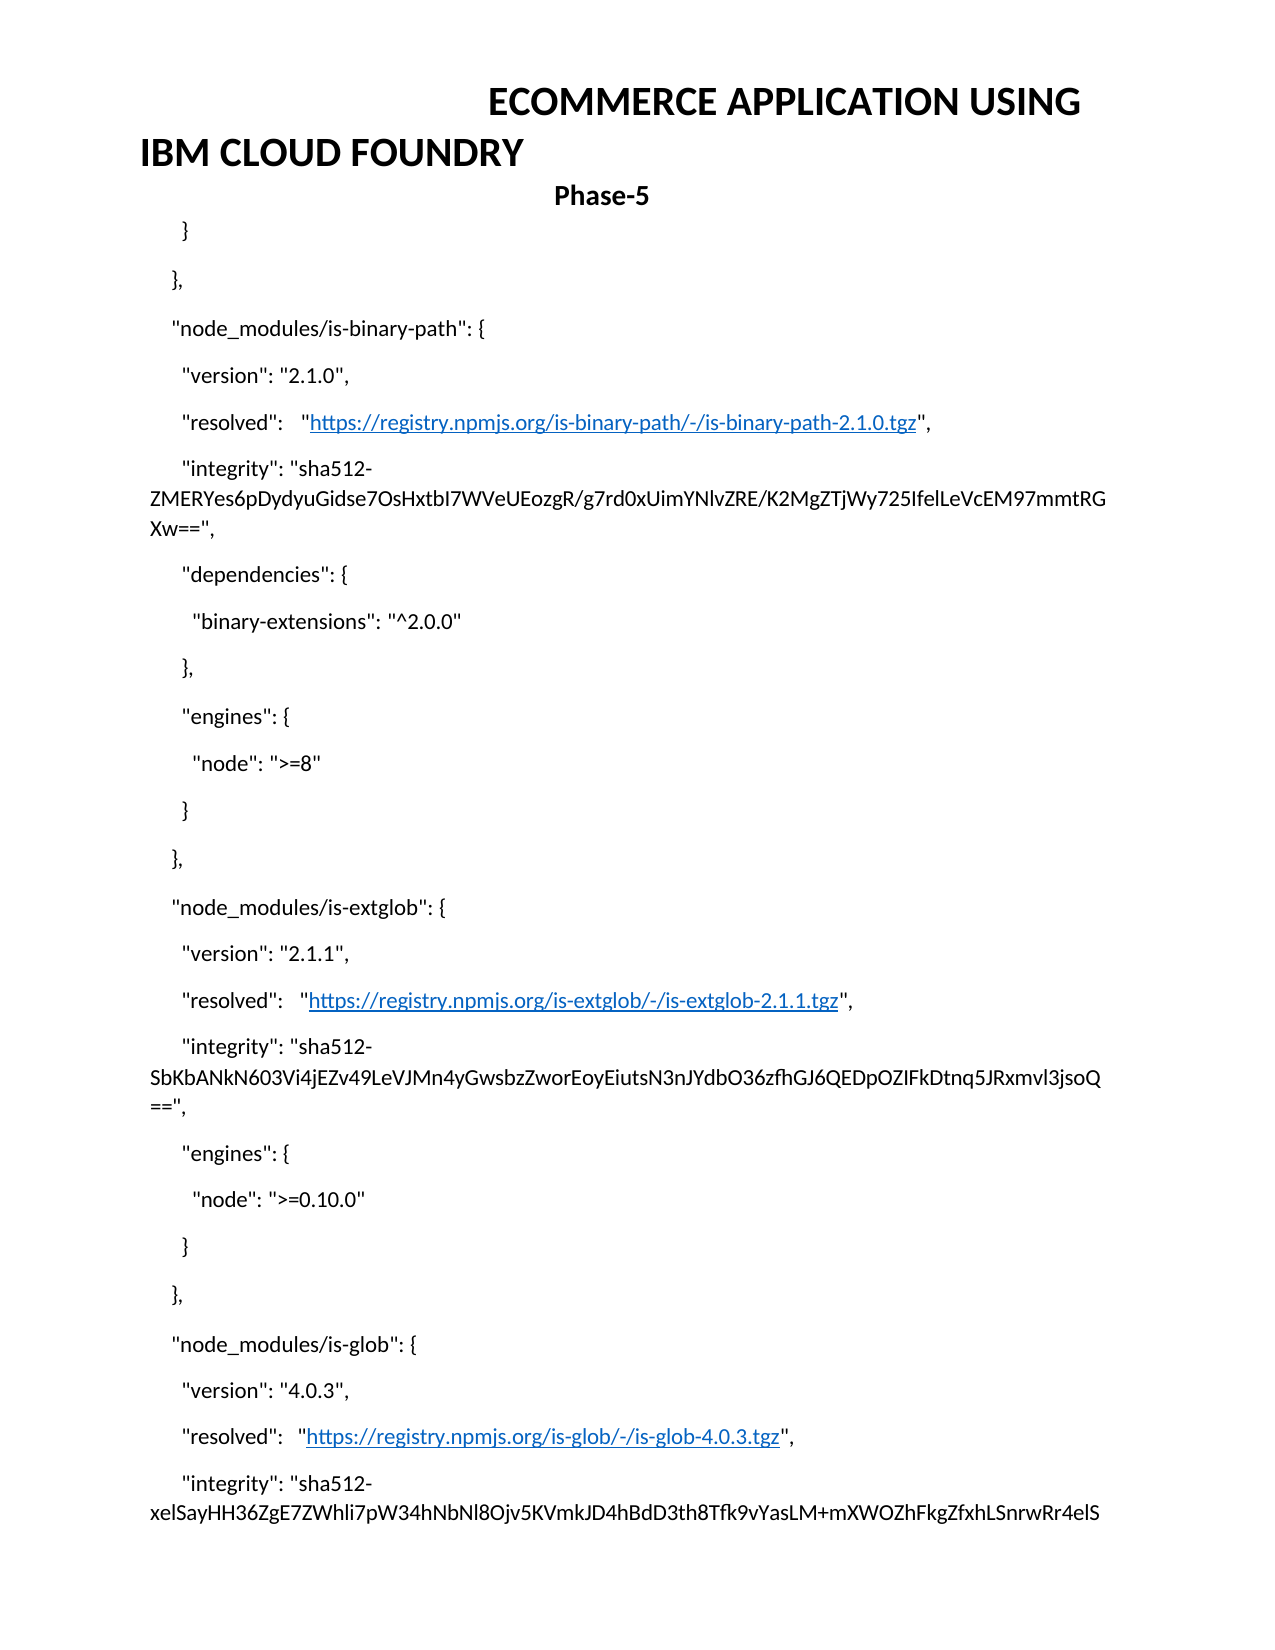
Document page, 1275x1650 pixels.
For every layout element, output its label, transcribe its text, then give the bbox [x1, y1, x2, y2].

text }, [171, 266, 1135, 294]
text "integrity": "sha512- ZMERYes6pDydyuGidse7OsHxtbI7WVeUEozgR/g7rd0xUimYNlvZRE/K2MgZTjWy725IfelLeVcEM97mmtRG Xw==", [150, 454, 1135, 542]
text ==", [150, 1093, 1135, 1120]
text "integrity": "sha512- SbKbANkN603Vi4jEZv49LeVJMn4yGwsbzZworEoyEiutsN3nJYdbO36zfhGJ6QEDpOZIFkDtnq5JRxmvl3jsoQ [150, 1032, 1135, 1091]
text } [181, 1232, 1135, 1260]
text "node_modules/is-extglob": { "version": "2.1.1", [171, 893, 447, 968]
text "resolved": "https://registry.npmjs.org/is-glob/-/is-glob-4.0.3.tgz", [181, 1422, 1135, 1450]
text "node_modules/is-glob": { "version": "4.0.3", [171, 1330, 418, 1404]
text "engines": { [181, 702, 1135, 730]
text "resolved": "https://registry.npmjs.org/is-binary-path/-/is-binary-path-2.1.0.tgz", [181, 408, 1135, 435]
text }, [171, 844, 1135, 872]
text "node_modules/is-binary-path": { "version": "2.1.0", [171, 314, 486, 389]
text }, [171, 1281, 1135, 1308]
text "node": ">=8" [192, 749, 1135, 777]
text "binary-extensions": "^2.0.0" [192, 607, 1135, 635]
text "engines": { "node": ">=0.10.0" [181, 1139, 368, 1213]
text "dependencies": { [181, 560, 1135, 588]
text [150, 1469, 1135, 1526]
text } [181, 217, 1135, 244]
text "resolved": "https://registry.npmjs.org/is-extglob/-/is-extglob-2.1.1.tgz", [181, 986, 1135, 1014]
text }, [181, 653, 1135, 681]
text } [181, 796, 1135, 824]
